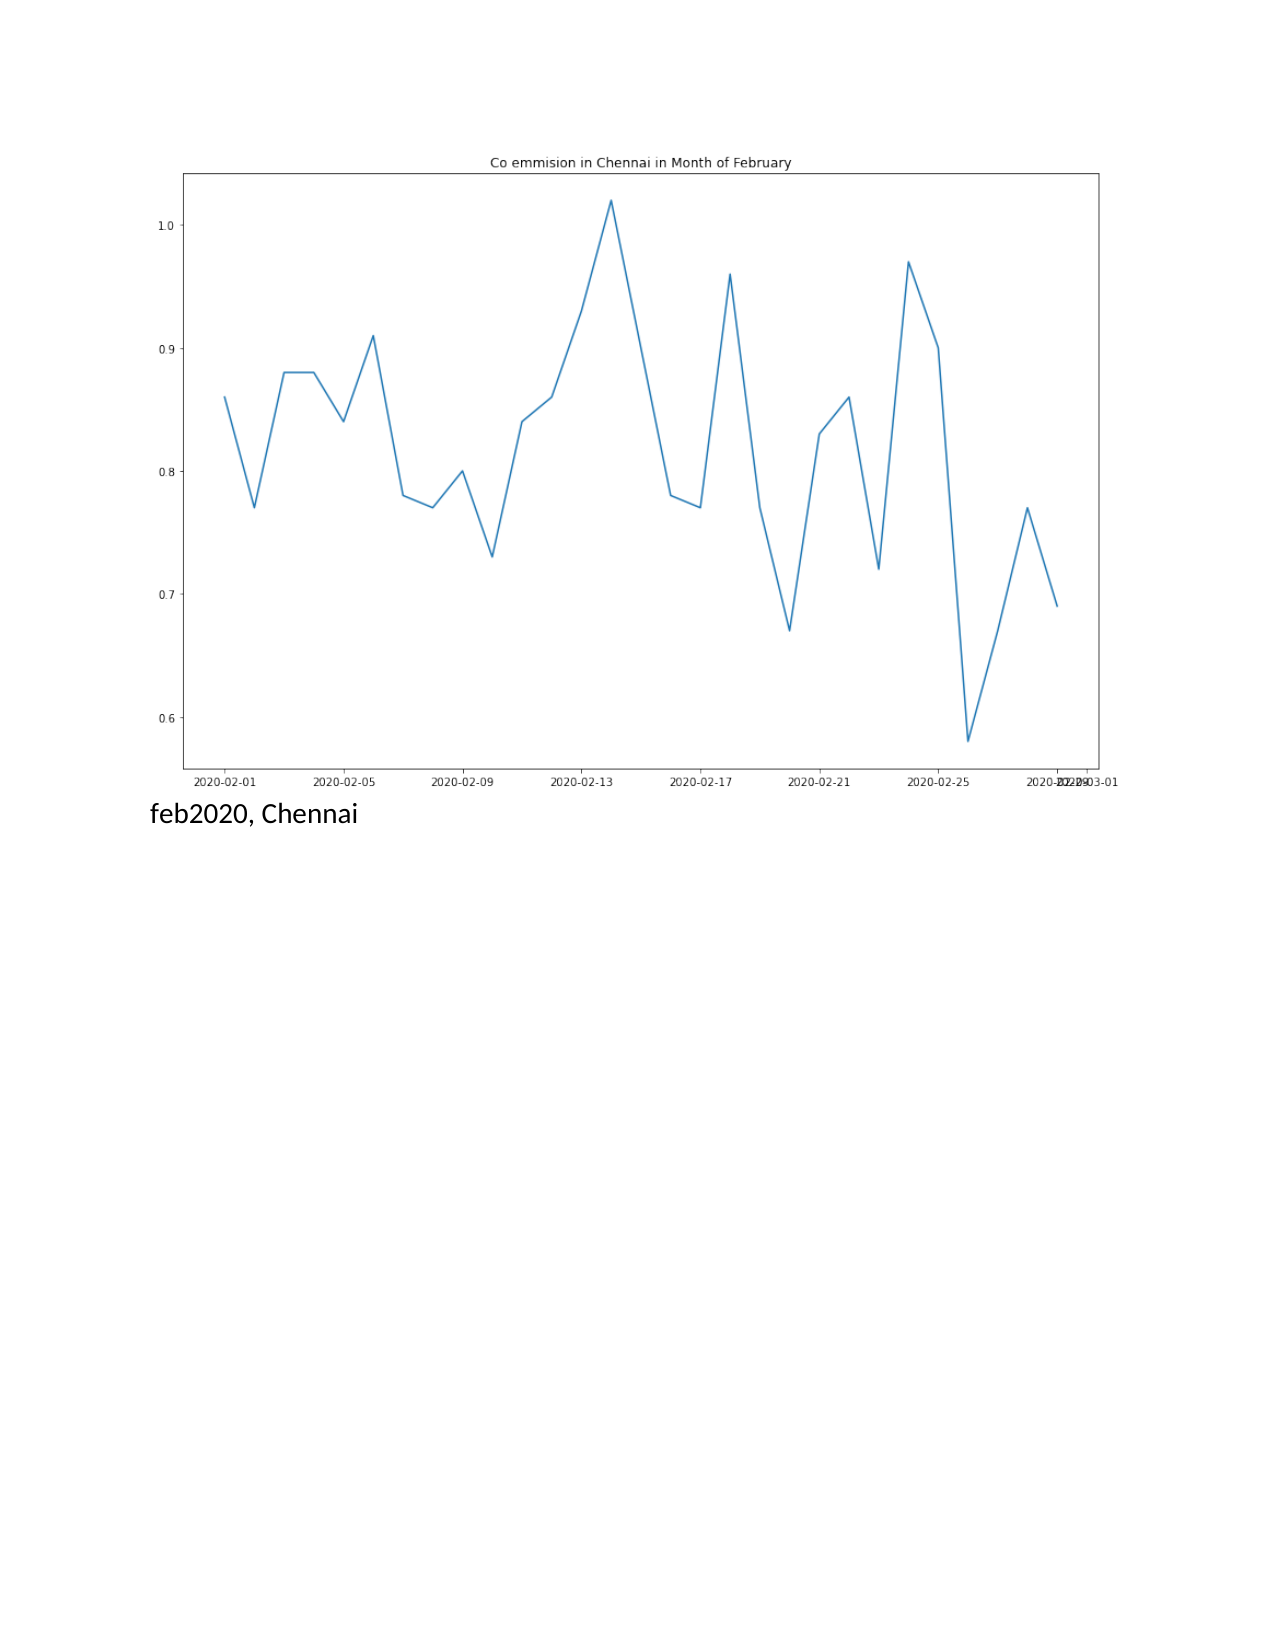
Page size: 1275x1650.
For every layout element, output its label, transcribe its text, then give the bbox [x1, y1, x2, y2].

text feb2020, Chennai [150, 795, 1125, 831]
picture [150, 150, 1125, 795]
